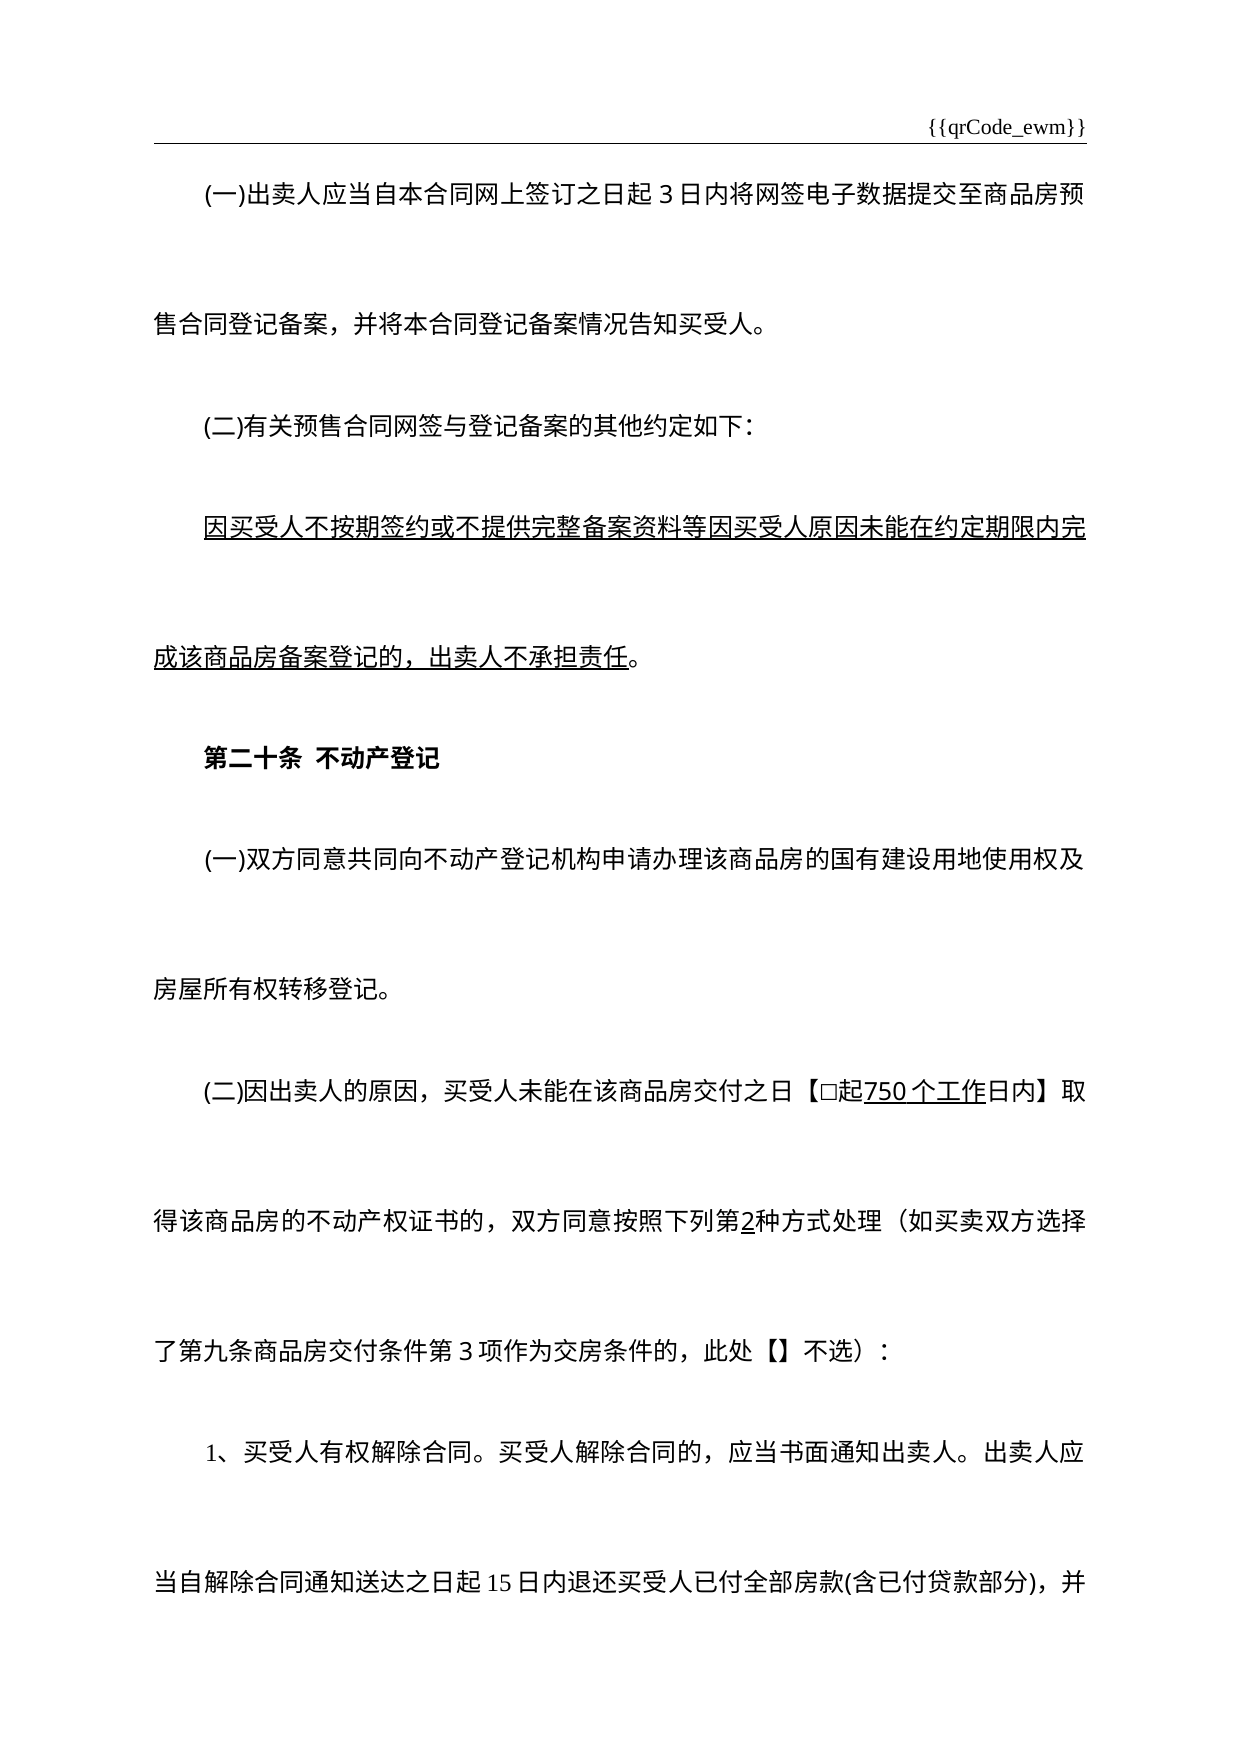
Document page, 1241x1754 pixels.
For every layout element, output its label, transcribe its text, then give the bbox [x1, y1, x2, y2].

text (一)出卖人应当自本合同网上签订之日起3日内将网签电子数据提交至商品房预售合同登记备案，并将本合同登记备案情况告知买受人。 [153, 161, 1087, 356]
text (一)双方同意共同向不动产登记机构申请办理该商品房的国有建设用地使用权及房屋所有权转移登记。 [153, 826, 1087, 1021]
text (二)因出卖人的原因，买受人未能在该商品房交付之日【起内】取得该商品房的不动产权证书的，双方同意按照下列第种方式处理（如买卖双方选择了第九条商品房交付条件第3项作为交房条件的，此处【】不选）： [153, 1057, 1087, 1382]
text 。 [153, 493, 1087, 688]
text (二)有关预售合同网签与登记备案的其他约定如下： [153, 392, 1087, 457]
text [153, 1418, 1087, 1613]
text 第二十条 不动产登记 [153, 724, 1087, 789]
